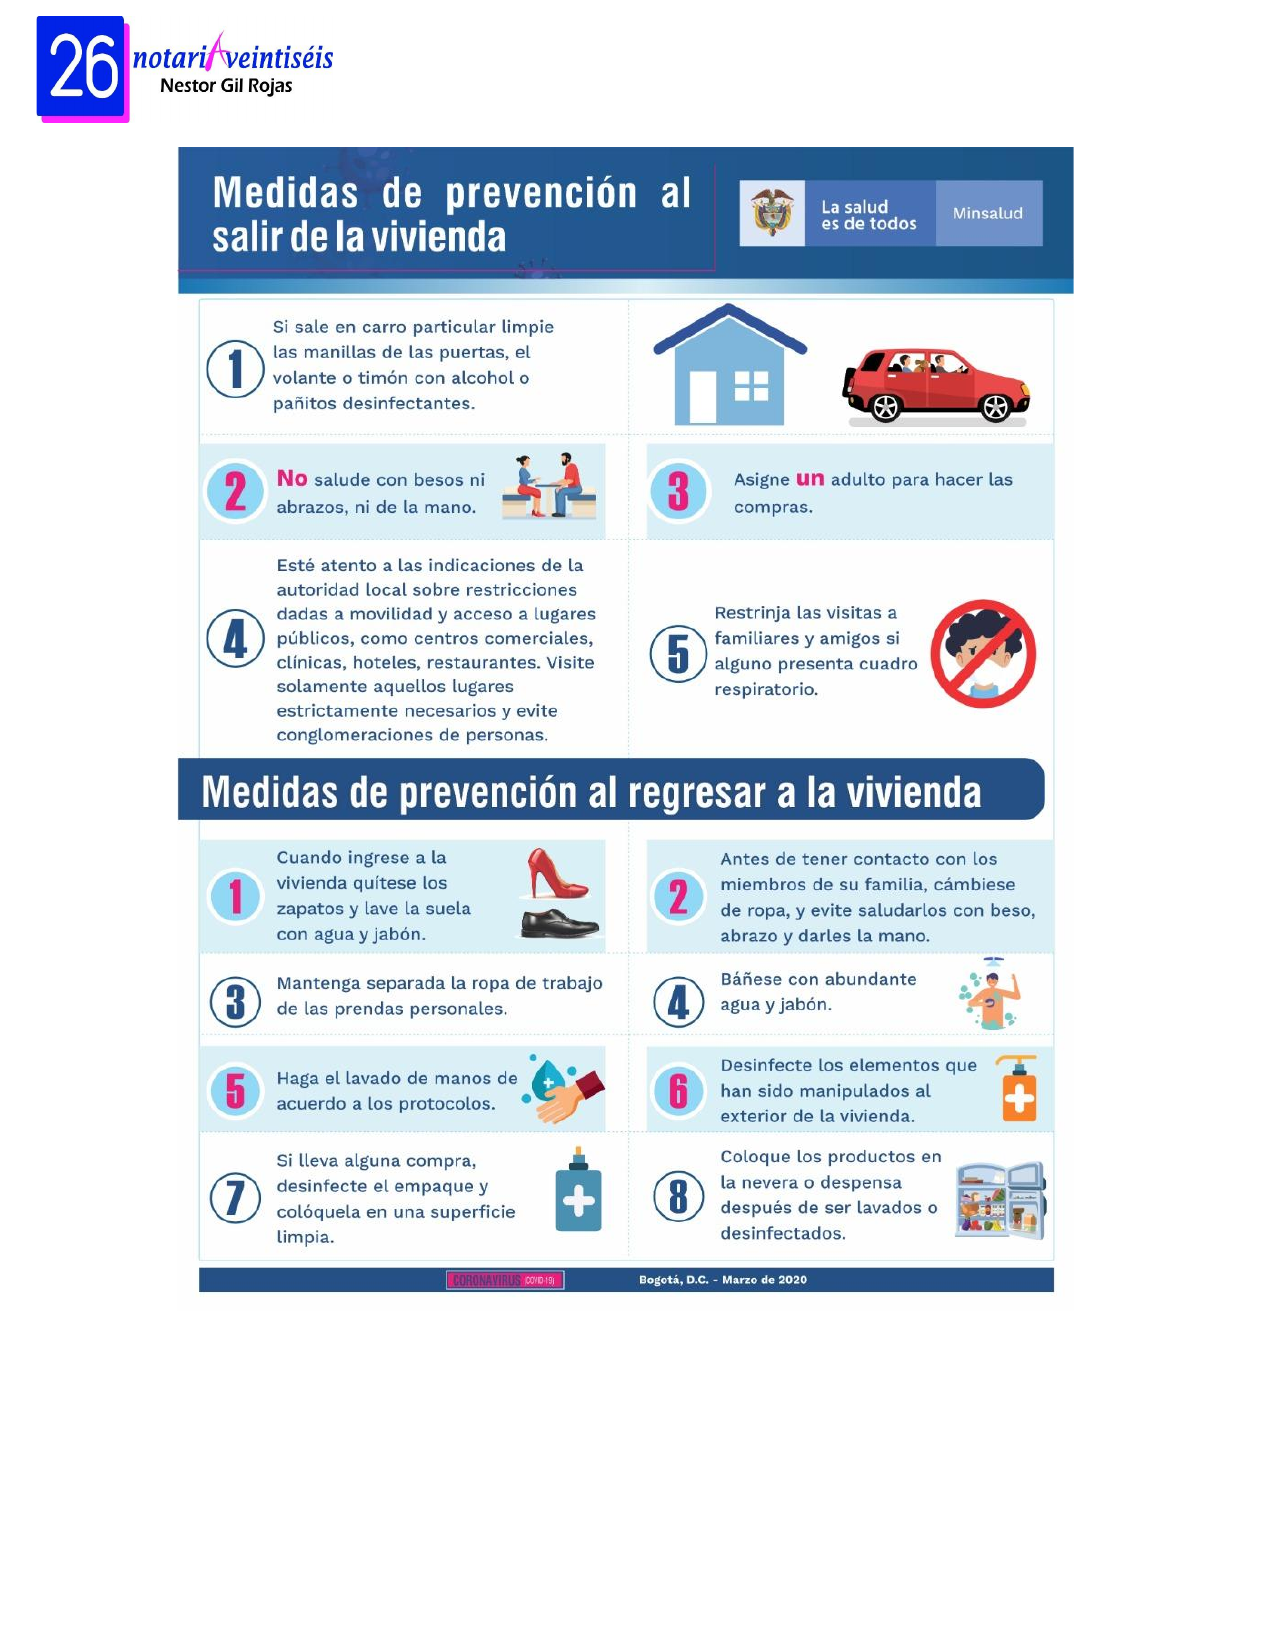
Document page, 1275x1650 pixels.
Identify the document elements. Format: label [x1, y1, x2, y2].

picture [36, 16, 333, 123]
picture [177, 147, 1074, 1311]
